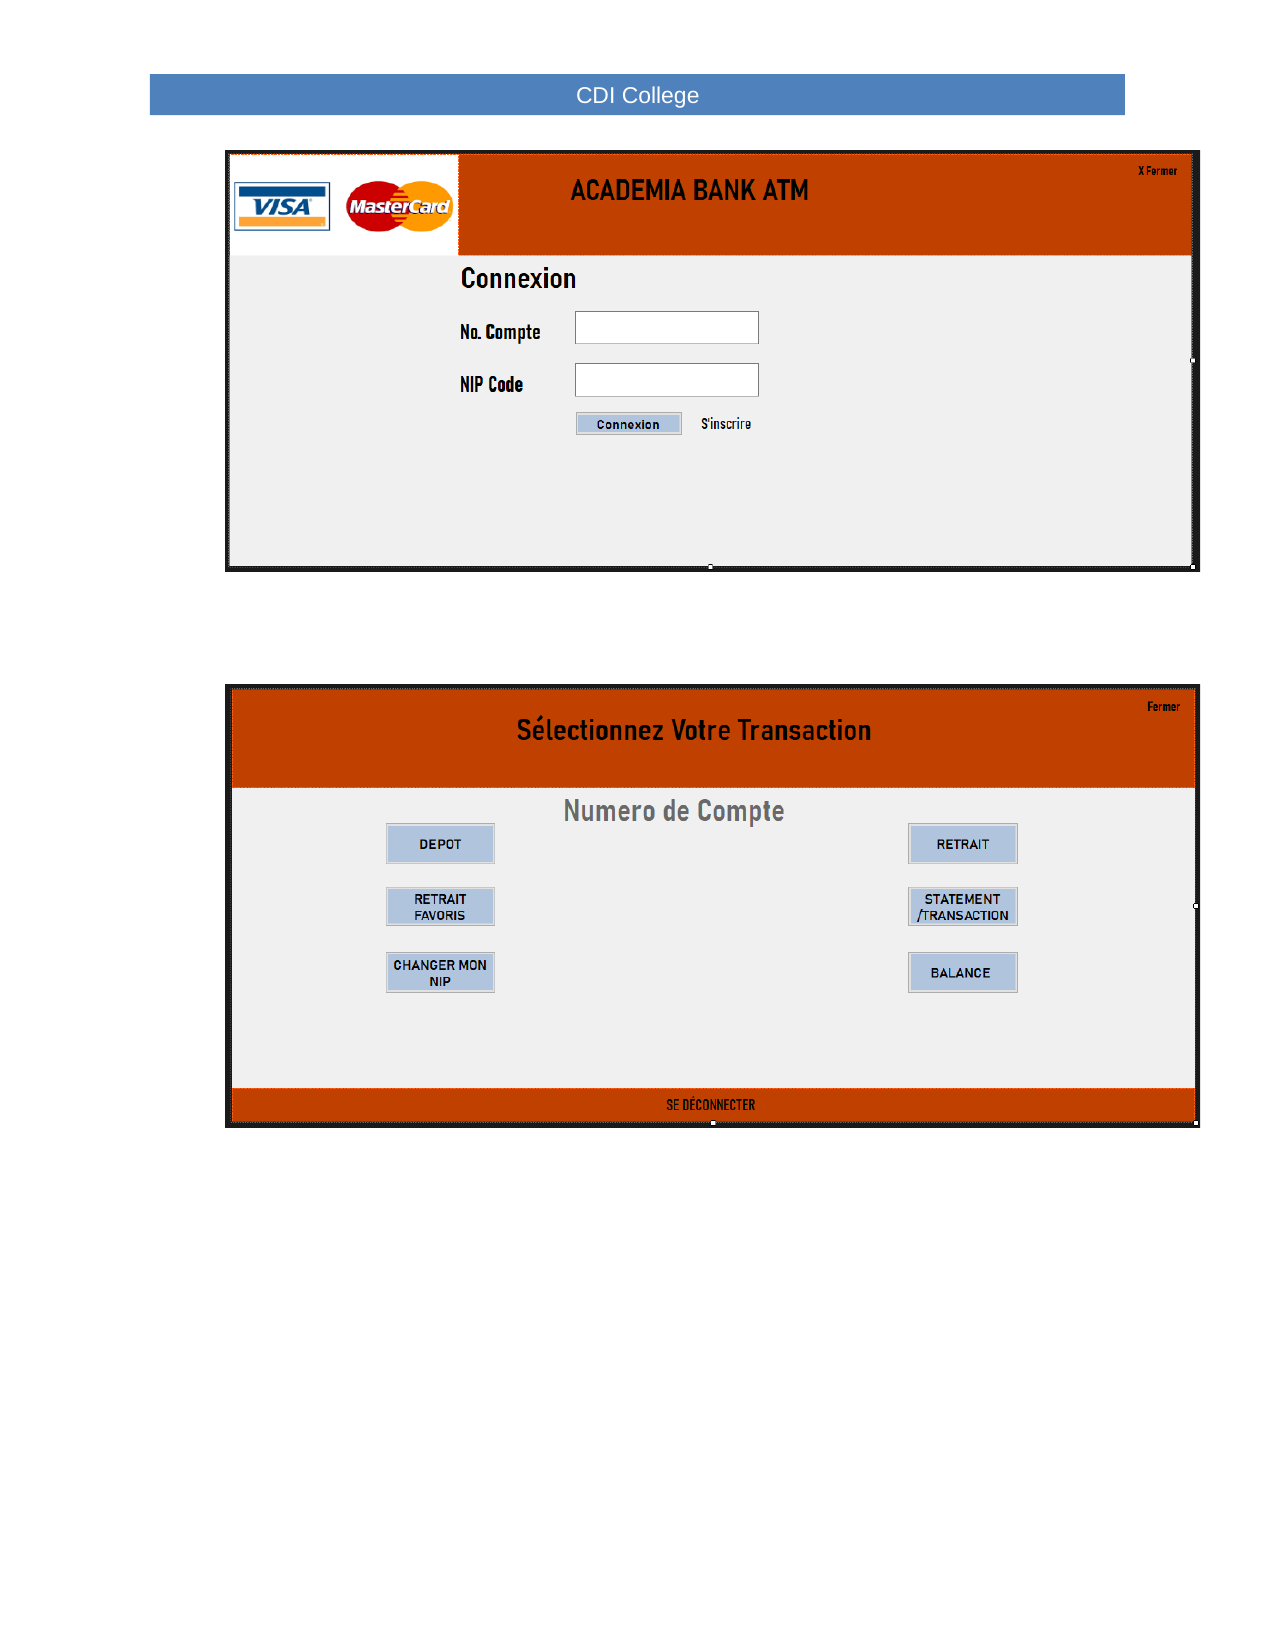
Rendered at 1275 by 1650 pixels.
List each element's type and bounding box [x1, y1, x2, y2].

picture [225, 684, 1200, 1128]
picture [225, 150, 1200, 572]
